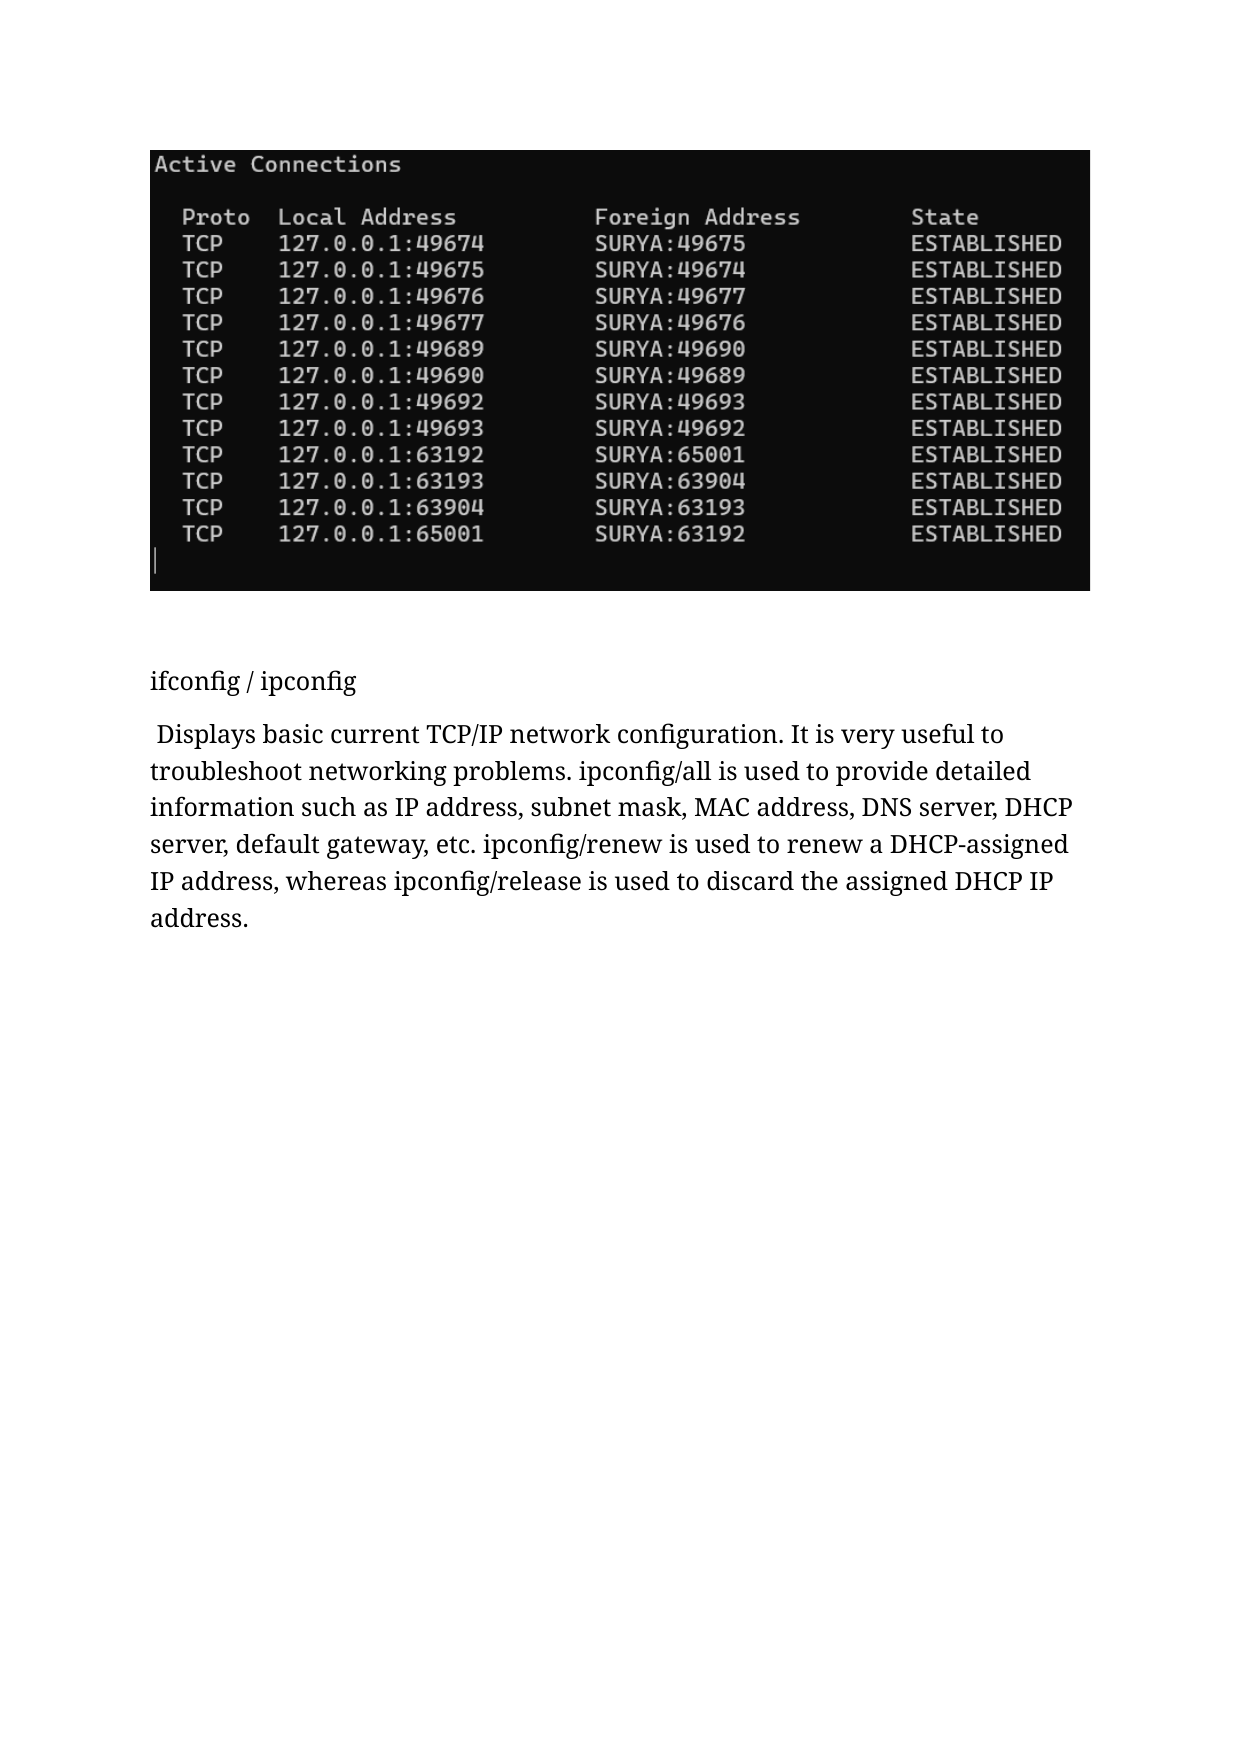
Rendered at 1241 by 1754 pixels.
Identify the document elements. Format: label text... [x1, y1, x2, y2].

text Displays basic current TCP/IP network configuration. It is very useful to troubleshoot networking problems. ipconfig/all is used to provide detailed information such as IP address, subnet mask, MAC address, DNS server, DHCP server, default gateway, etc. ipconfig/renew is used to renew a DHCP-assigned IP address, whereas ipconfig/release is used to discard the assigned DHCP IP address. [150, 717, 1090, 934]
picture [150, 150, 1091, 591]
text ifconfig / ipconfig [150, 663, 1090, 697]
